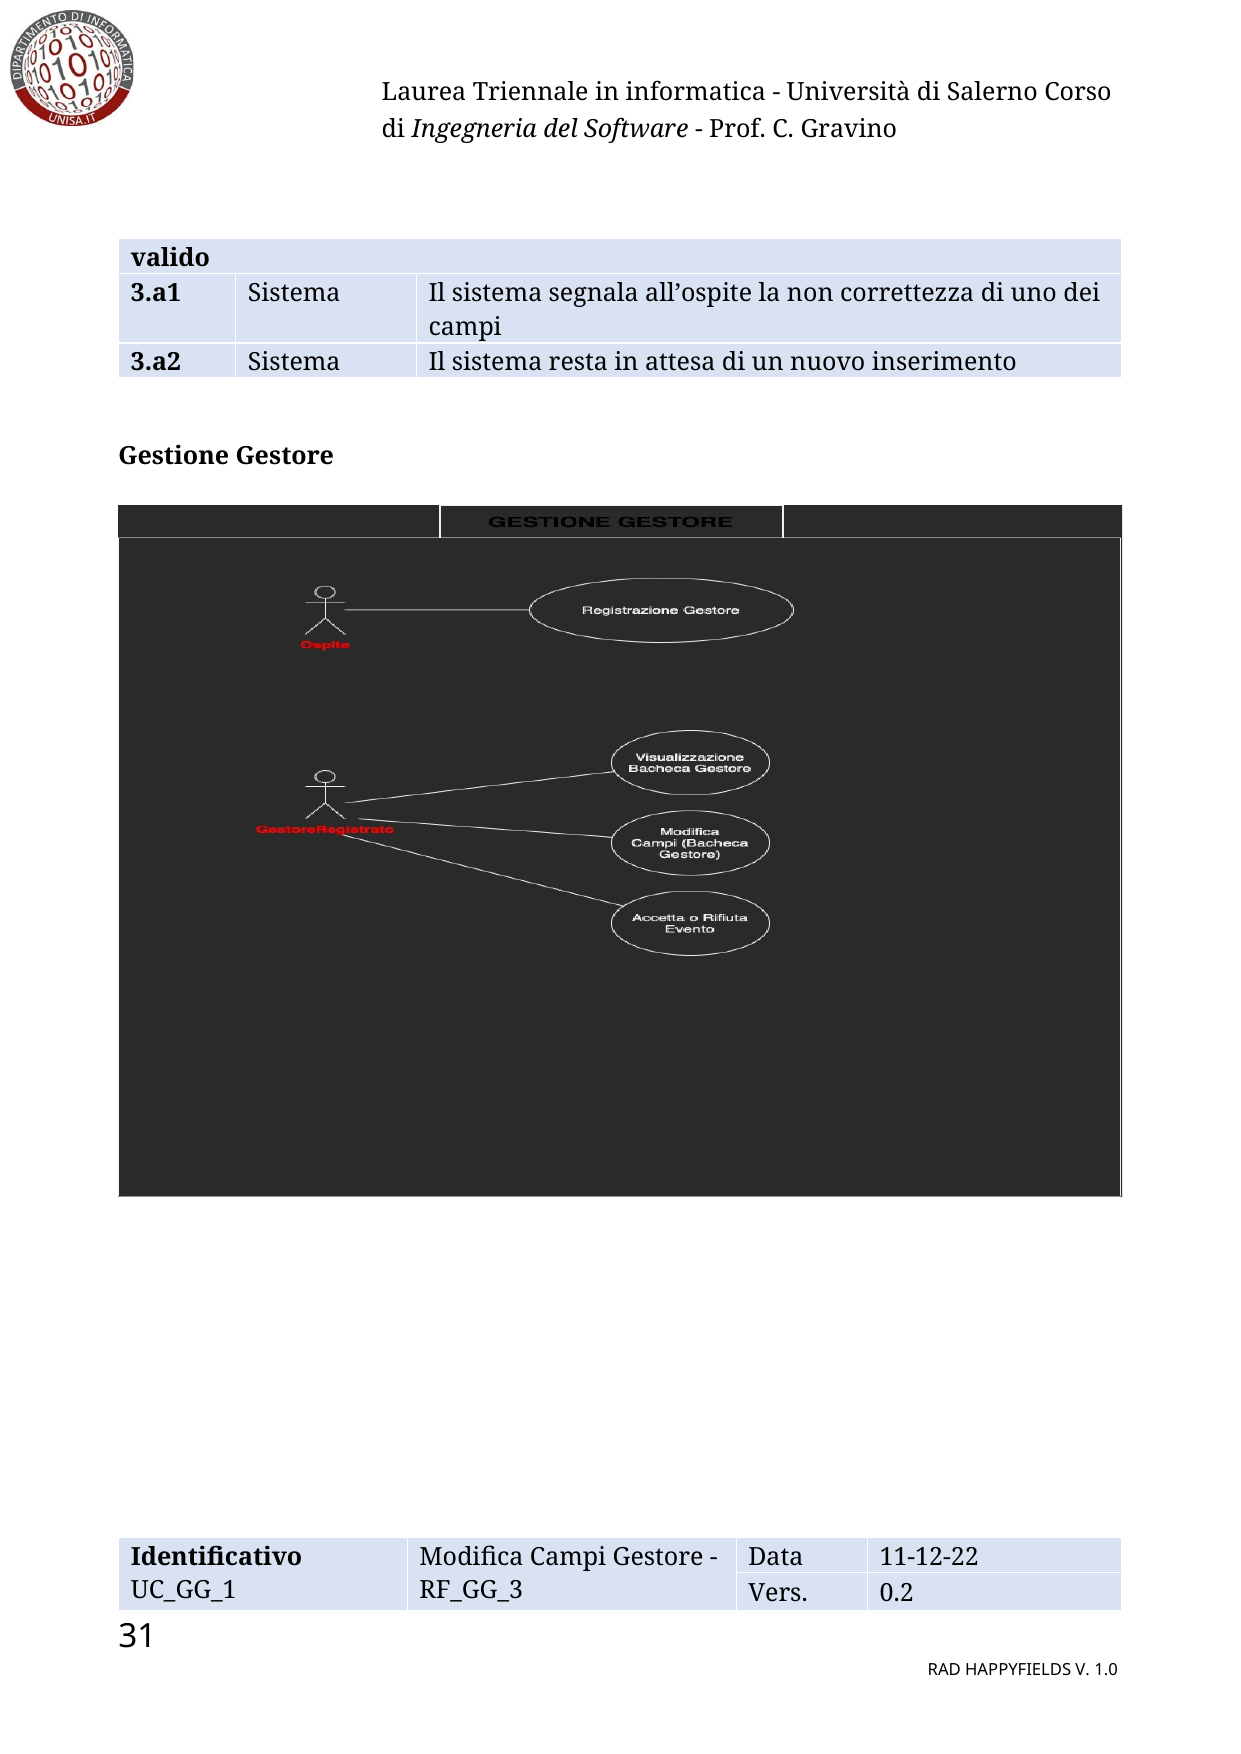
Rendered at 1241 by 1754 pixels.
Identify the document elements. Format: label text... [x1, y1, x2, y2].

table_cell 3.a2 [119, 344, 235, 377]
table_cell Il sistema segnala all’ospite la non correttezza di uno dei campi [417, 274, 1121, 342]
table_header 11-12-22 [868, 1538, 1121, 1572]
table_cell Scenario/Flusso di eventi Alternativo: Uno dei campi inseriti non risulta valido [119, 239, 1121, 273]
table_header Data [737, 1538, 867, 1572]
picture [10, 10, 134, 126]
table_header Modifica Campi Gestore - RF_GG_3 [408, 1538, 736, 1610]
table_cell Sistema [236, 344, 416, 377]
table_cell Il sistema resta in attesa di un nuovo inserimento [417, 344, 1121, 377]
table_header Identificativo UC_GG_1 [119, 1538, 407, 1610]
table_cell Sistema [236, 274, 416, 342]
table_cell 3.a1 [119, 274, 235, 342]
text Gestione Gestore [118, 438, 1122, 472]
picture [118, 505, 1123, 1197]
table_cell 0.2 [868, 1573, 1121, 1610]
table_cell Vers. [737, 1573, 867, 1610]
